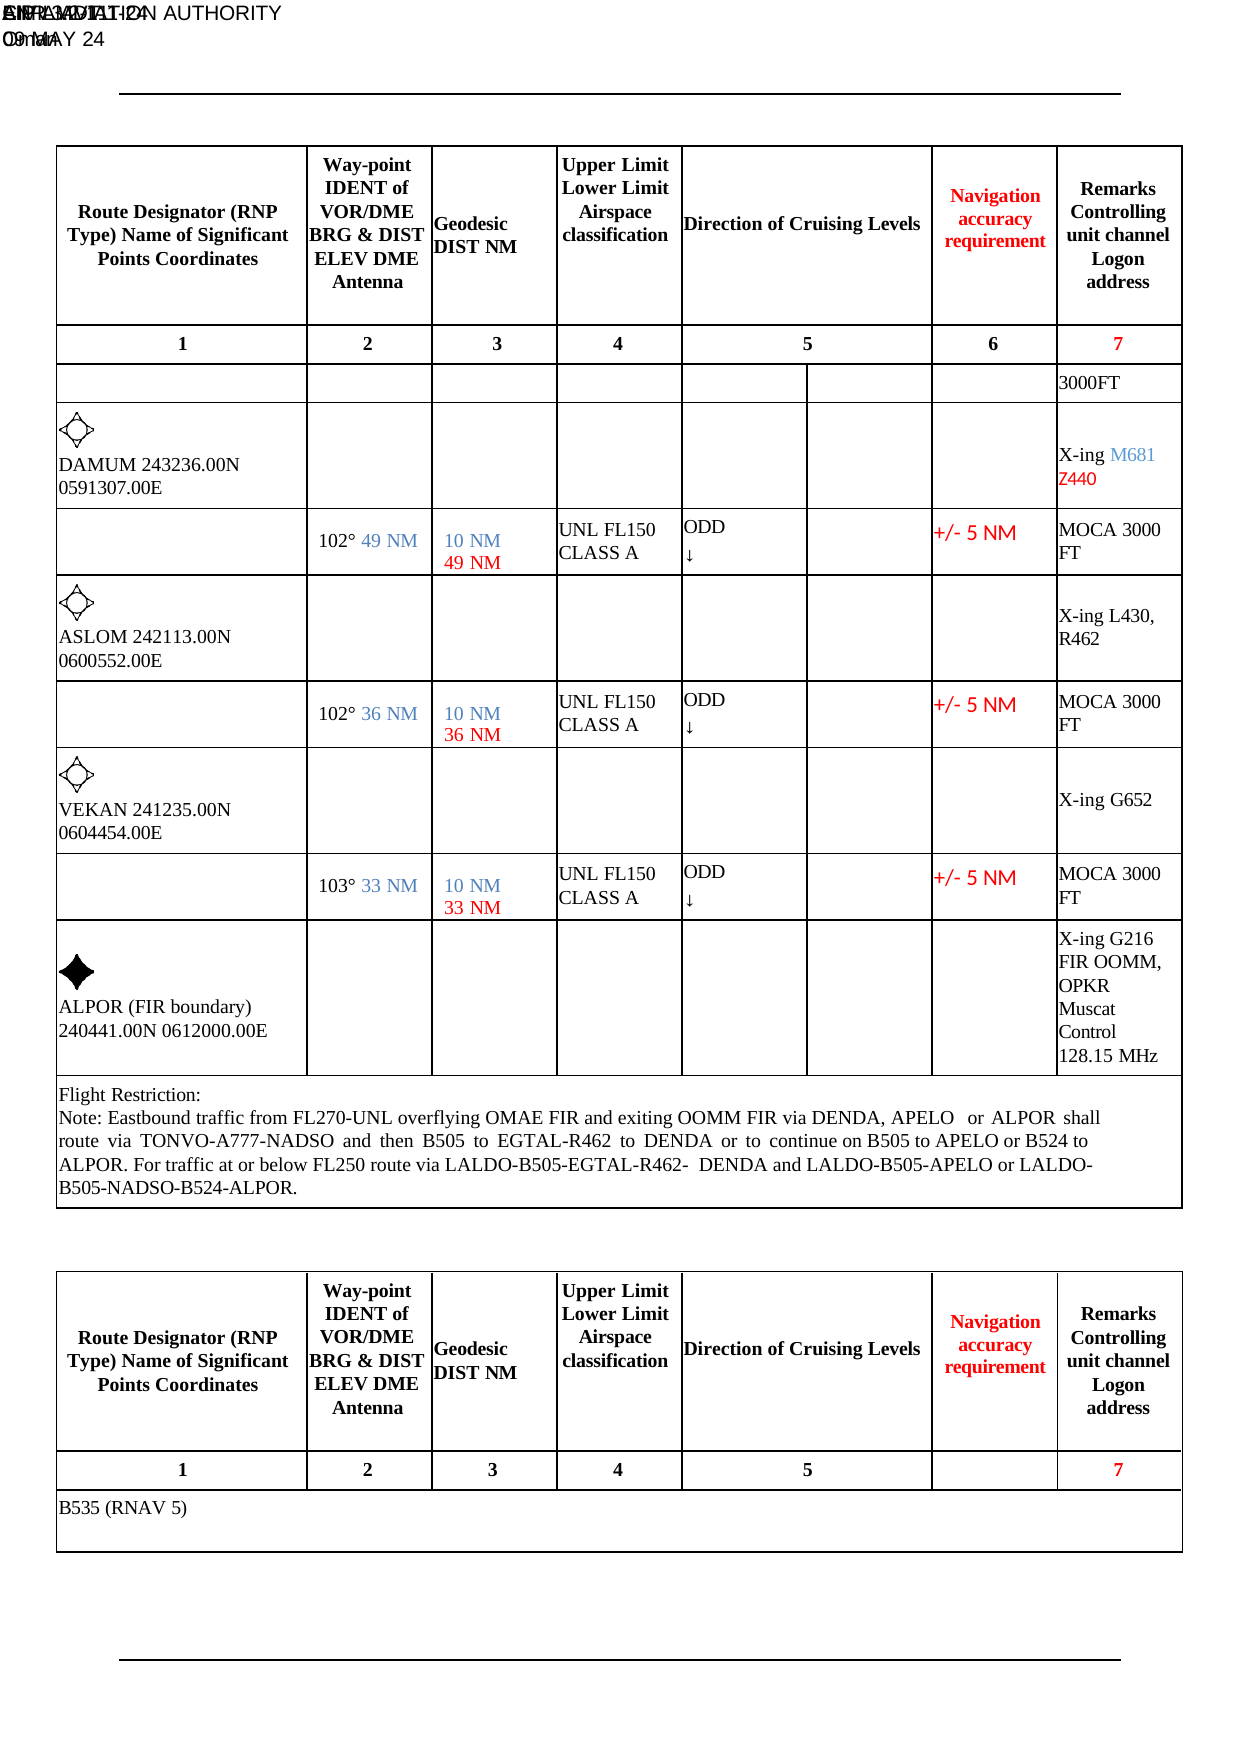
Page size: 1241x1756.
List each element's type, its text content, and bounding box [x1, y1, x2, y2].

table_cell X-ing G216 FIR OOMM, OPKR Muscat Control 128.15 MHz [1058, 921, 1181, 1075]
table_cell [433, 576, 556, 680]
table_cell X-ing M681 Z440 [1058, 403, 1181, 508]
table_cell [933, 576, 1056, 680]
table_cell 10 NM 33 NM [433, 854, 556, 919]
table_cell [933, 921, 1056, 1075]
picture [58, 954, 94, 990]
table_cell +/- 5 NM [933, 682, 1056, 747]
table_cell [808, 403, 931, 508]
table_cell [308, 748, 431, 852]
table_cell [808, 748, 931, 852]
table_cell MOCA 3000 FT [1058, 682, 1181, 747]
table_cell [308, 403, 431, 508]
table_cell [808, 854, 931, 919]
table_cell 102° 49 NM [308, 509, 431, 574]
table_header Remarks Controlling unit channel Logon address [1058, 147, 1181, 324]
table_cell [308, 576, 431, 680]
table_cell VEKAN 241235.00N 0604454.00E [57, 748, 306, 852]
table_cell 4 [558, 326, 681, 363]
table_cell [433, 403, 556, 508]
table_header Direction of Cruising Levels [683, 1272, 932, 1450]
table_cell X-ing L430, R462 [1058, 576, 1181, 680]
table_cell ODD ↓ [683, 854, 806, 919]
table_cell 1 [57, 326, 306, 363]
table_cell [308, 921, 431, 1075]
table_header Direction of Cruising Levels [683, 147, 931, 324]
table_cell 4 [558, 1452, 681, 1489]
table_cell [808, 365, 931, 402]
table_header Way-point IDENT of VOR/DME BRG & DIST ELEV DME Antenna [308, 147, 431, 324]
table_cell ALPOR (FIR boundary) 240441.00N 0612000.00E [57, 921, 306, 1075]
table_cell [433, 365, 556, 402]
table_cell 2 [308, 326, 431, 363]
table_header Geodesic DIST NM [433, 1272, 557, 1450]
table_cell [558, 576, 681, 680]
table_cell [433, 748, 556, 852]
table_cell MOCA 3000 FT [1058, 854, 1181, 919]
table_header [558, 1272, 682, 1450]
table_cell 3 [433, 326, 556, 363]
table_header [57, 1272, 307, 1450]
table_cell [808, 682, 931, 747]
table_cell [57, 509, 306, 574]
table_cell [57, 682, 306, 747]
table_cell [683, 748, 806, 852]
table_cell [683, 403, 806, 508]
table_cell 5 [683, 1452, 931, 1489]
table_cell 5 [683, 326, 931, 363]
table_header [308, 1272, 432, 1450]
table_cell [57, 365, 306, 402]
table_cell [933, 1452, 1057, 1489]
table_header Route Designator (RNP Type) Name of Significant Points Coordinates [57, 147, 306, 324]
table_cell [57, 854, 306, 919]
table_cell 3000FT [1058, 365, 1181, 402]
table_cell DAMUM 243236.00N 0591307.00E [57, 403, 306, 508]
table_cell ODD ↓ [683, 509, 806, 574]
table_cell [933, 748, 1056, 852]
table_cell 3 [433, 1452, 556, 1489]
table_cell [683, 921, 806, 1075]
table_cell [808, 509, 931, 574]
table_header Navigation accuracy requirement [933, 1272, 1057, 1450]
table_cell [433, 921, 556, 1075]
table_cell 103° 33 NM [308, 854, 431, 919]
table_cell 10 NM 36 NM [433, 682, 556, 747]
table_cell [808, 921, 931, 1075]
table_cell 7 [1058, 1450, 1182, 1489]
table_cell [558, 365, 681, 402]
table_cell 2 [308, 1452, 431, 1489]
table_cell ODD ↓ [683, 682, 806, 747]
table_cell [683, 365, 806, 402]
table_header Upper Limit Lower Limit Airspace classification [558, 147, 681, 324]
table_cell 102° 36 NM [308, 682, 431, 747]
picture [58, 756, 94, 793]
table_cell +/- 5 NM [933, 854, 1056, 919]
table_cell 10 NM 49 NM [433, 509, 556, 574]
table_cell UNL FL150 CLASS A [558, 682, 681, 747]
table_header Navigation accuracy requirement [933, 147, 1056, 324]
table_cell UNL FL150 CLASS A [558, 854, 681, 919]
table_header Geodesic DIST NM [433, 147, 556, 324]
table_cell [558, 748, 681, 852]
table_cell 6 [933, 326, 1056, 363]
table_cell [808, 576, 931, 680]
table_cell Flight Restriction: Note: Eastbound traffic from FL270-UNL overflying OMAE FIR and exiting OOMM FIR via DENDA, APELO or ALPOR shall route via TONVO-A777-NADSO and then B505 to EGTAL-R462 to DENDA or to continue on B505 to APELO or B524 to ALPOR. For traffic at or below FL250 route via LALDO-B505-EGTAL-R462- DENDA and LALDO-B505-APELO or LALDO- B505-NADSO-B524-ALPOR. [57, 1076, 1181, 1207]
table_cell [558, 921, 681, 1075]
table_cell ASLOM 242113.00N 0600552.00E [57, 576, 306, 680]
table_cell UNL FL150 CLASS A [558, 509, 681, 574]
table_cell +/- 5 NM [933, 509, 1056, 574]
table_cell 7 [1058, 326, 1181, 363]
table_cell [933, 403, 1056, 508]
picture [58, 412, 94, 448]
table_cell MOCA 3000 FT [1058, 509, 1181, 574]
table_cell [683, 576, 806, 680]
table_cell [933, 365, 1056, 402]
table_cell 1 [57, 1452, 306, 1489]
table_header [1058, 1272, 1182, 1450]
picture [58, 584, 94, 621]
table_cell [558, 403, 681, 508]
table_cell [308, 365, 431, 402]
table_cell B535 (RNAV 5) [57, 1489, 1182, 1551]
table_cell X-ing G652 [1058, 748, 1181, 852]
